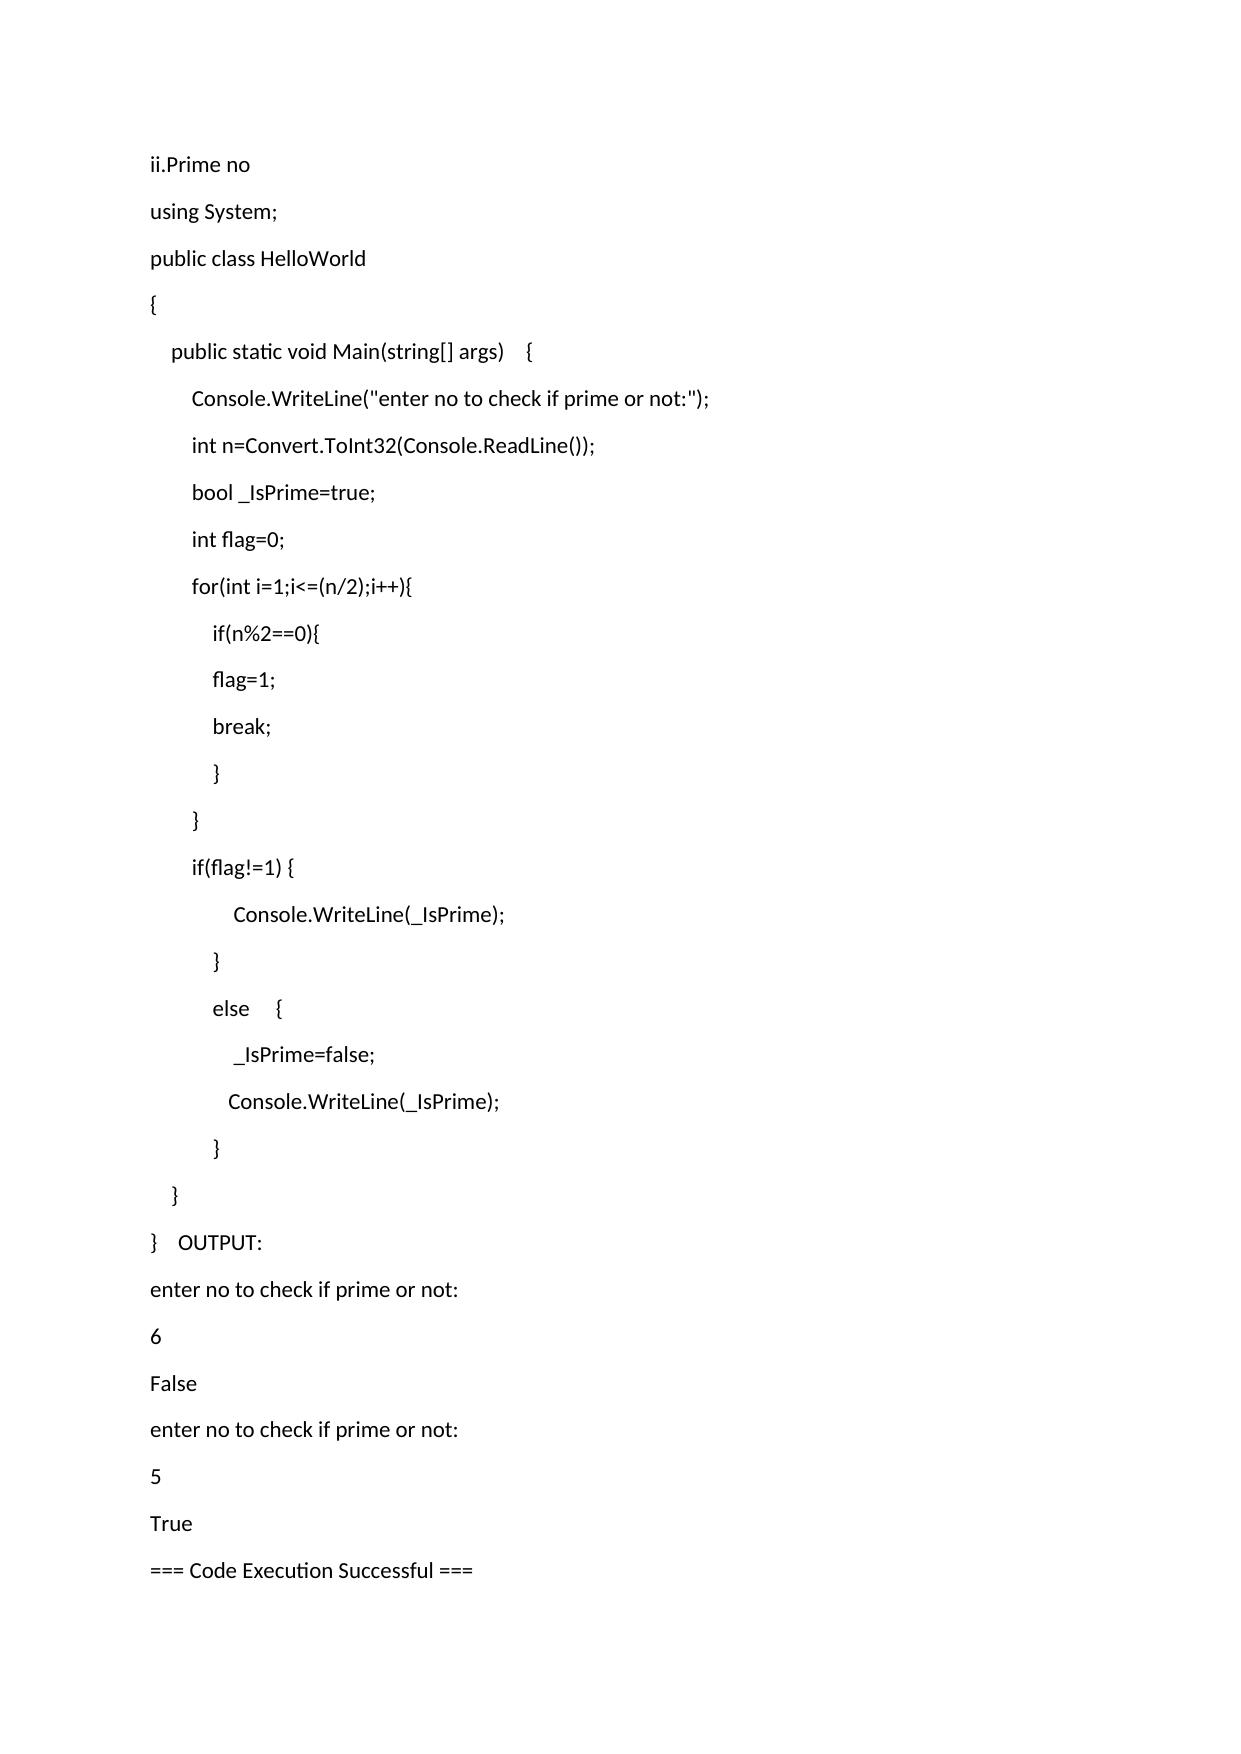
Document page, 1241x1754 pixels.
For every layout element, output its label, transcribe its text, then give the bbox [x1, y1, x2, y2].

text } [150, 1134, 1090, 1162]
text { [150, 291, 1090, 319]
text for(int i=1;i<=(n/2);i++){ [150, 572, 1090, 600]
text int flag=0; [150, 525, 1090, 553]
text flag=1; [150, 666, 1090, 694]
text } [150, 759, 1090, 787]
text } OUTPUT: [150, 1228, 1090, 1256]
text 5 [150, 1462, 1090, 1491]
text public static void Main(string[] args) { [150, 337, 1090, 366]
text True [150, 1509, 1090, 1537]
text int n=Convert.ToInt32(Console.ReadLine()); [150, 431, 1090, 459]
text if(n%2==0){ [150, 619, 1090, 647]
text Console.WriteLine("enter no to check if prime or not:"); [150, 384, 1090, 412]
text === Code Execution Successful === [150, 1556, 1090, 1584]
text } [150, 1181, 1090, 1209]
text Console.WriteLine(_IsPrime); [150, 900, 1090, 928]
text 6 [150, 1322, 1090, 1350]
text enter no to check if prime or not: [150, 1416, 1090, 1444]
text Console.WriteLine(_IsPrime); [150, 1087, 1090, 1116]
text enter no to check if prime or not: [150, 1275, 1090, 1303]
text ii.Prime no [150, 150, 1090, 178]
text False [150, 1369, 1090, 1397]
text if(flag!=1) { [150, 853, 1090, 881]
text } [150, 947, 1090, 975]
text public class HelloWorld [150, 244, 1090, 272]
text } [150, 806, 1090, 834]
text else { [150, 994, 1090, 1022]
text using System; [150, 197, 1090, 225]
text break; [150, 712, 1090, 741]
text bool _IsPrime=true; [150, 478, 1090, 506]
text _IsPrime=false; [150, 1041, 1090, 1069]
